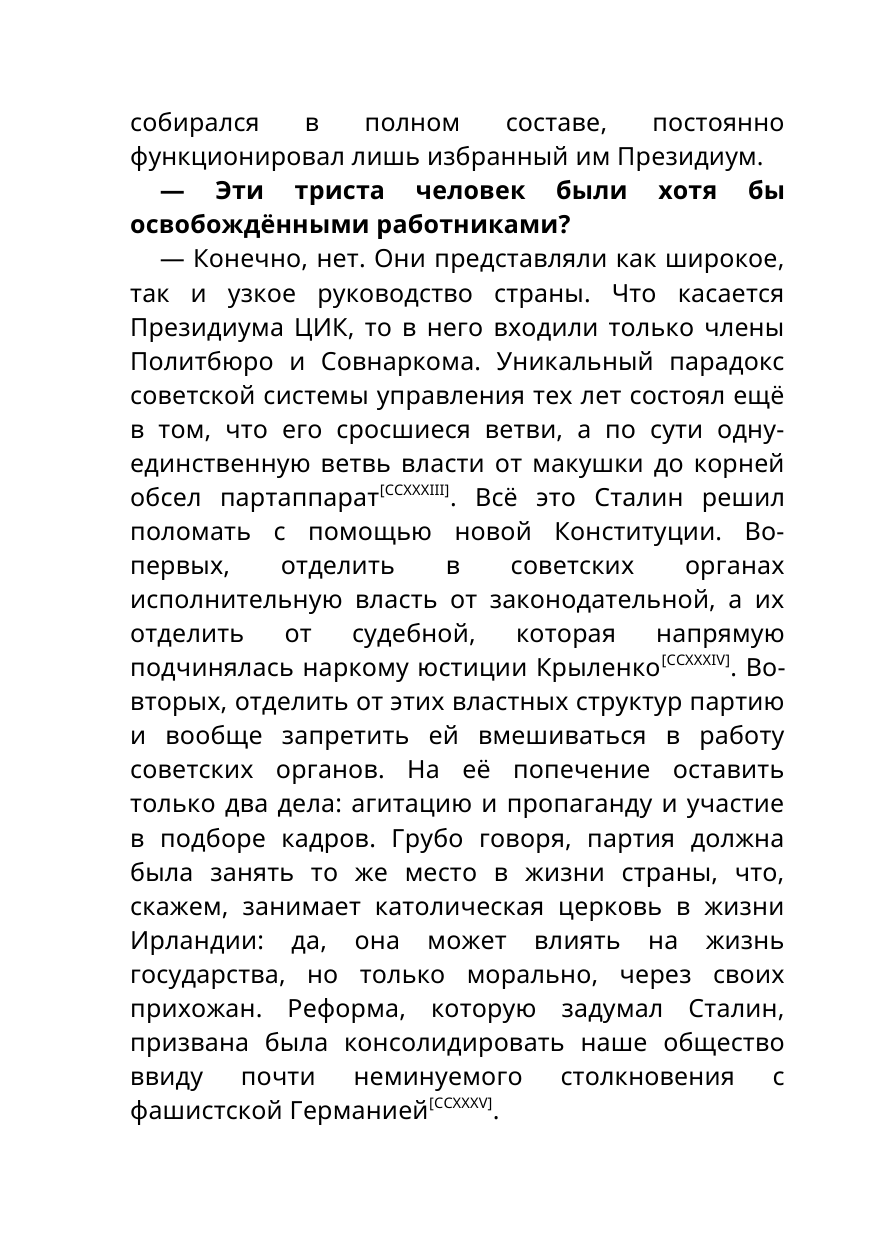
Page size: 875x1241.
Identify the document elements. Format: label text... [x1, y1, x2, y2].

list — Эти триста человек были хотя бы освобождёнными работниками? [130, 173, 785, 241]
list — Конечно, нет. Они представляли как широкое, так и узкое руководство страны. Что касается Президиума ЦИК, то в него входили только члены Политбюро и Совнаркома. Уникальный парадокс советской системы управления тех лет состоял ещё в том, что его сросшиеся ветви, а по сути одну-единственную ветвь власти от макушки до корней обсел партаппарат[CCXXXIII]. Всё это Сталин решил поломать с помощью новой Конституции. Во-первых, отделить в советских органах исполнительную власть от законодательной, а их отделить от судебной, которая напрямую подчинялась наркому юстиции Крыленко[CCXXXIV]. Во-вторых, отделить от этих властных структур партию и вообще запретить ей вмешиваться в работу советских органов. На её попечение оставить только два дела: агитацию и пропаганду и участие в подборе кадров. Грубо говоря, партия должна была занять то же место в жизни страны, что, скажем, занимает католическая церковь в жизни Ирландии: да, она может влиять на жизнь государства, но только морально, через своих прихожан. Реформа, которую задумал Сталин, призвана была консолидировать наше общество ввиду почти неминуемого столкновения с фашистской Германией[CCXXXV]. [130, 241, 785, 1127]
